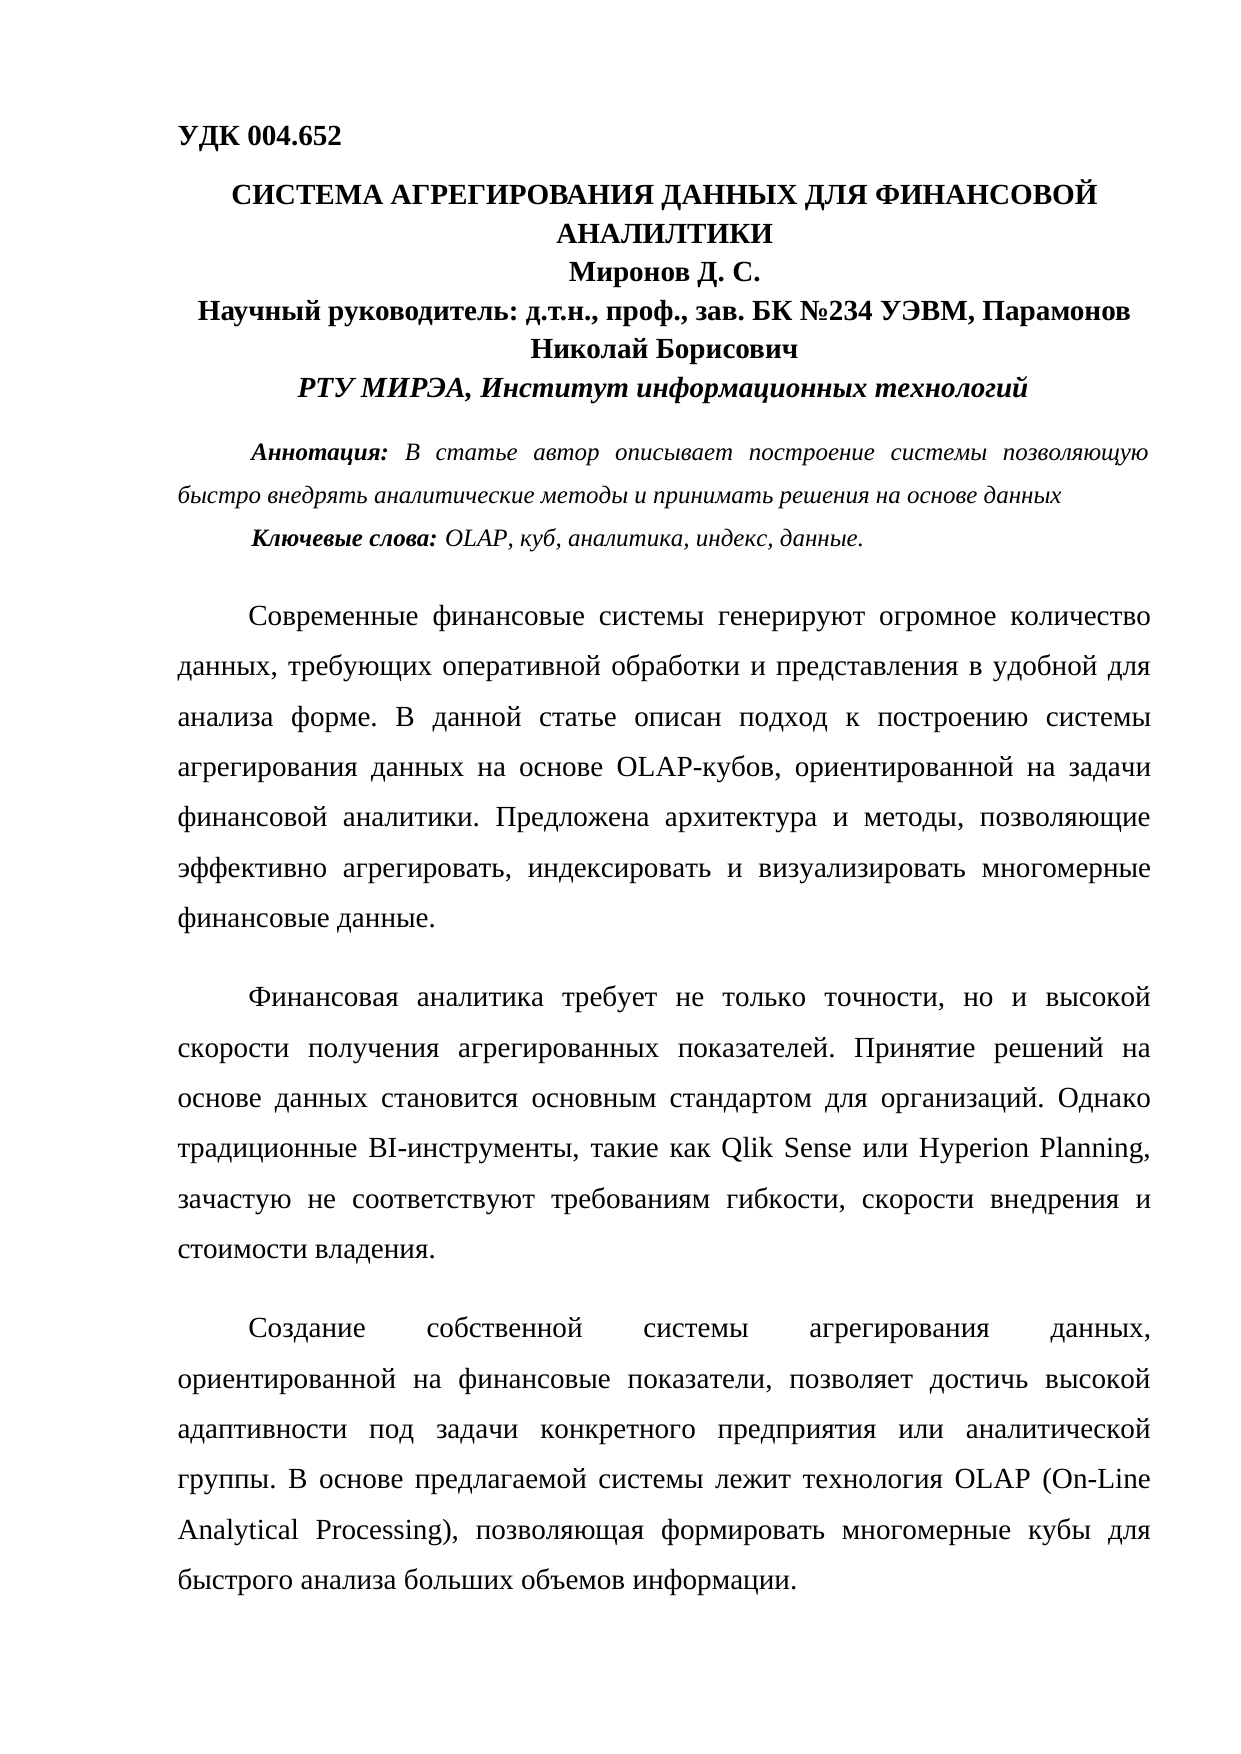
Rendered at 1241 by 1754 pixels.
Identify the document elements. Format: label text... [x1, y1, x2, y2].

text Ключевые слова: OLAP, куб, аналитика, индекс, данные. [177, 523, 1152, 552]
text СИСТЕМА АГРЕГИРОВАНИЯ ДАННЫХ ДЛЯ ФИНАНСОВОЙ АНАЛИЛТИКИ [177, 177, 1152, 249]
text Миронов Д. С. [177, 254, 1152, 288]
text Научный руководитель: д.т.н., проф., зав. БК №234 УЭВМ, Парамонов Николай Борисович [177, 293, 1152, 365]
text Аннотация: В статье автор описывает построение системы позволяющую быстро внедрять аналитические методы и принимать решения на основе данных [177, 437, 1152, 509]
text Финансовая аналитика требует не только точности, но и высокой скорости получения агрегированных показателей. Принятие решений на основе данных становится основным стандартом для организаций. Однако традиционные BI-инструменты, такие как Qlik Sense или Hyperion Planning, зачастую не соответствуют требованиям гибкости, скорости внедрения и стоимости владения. [177, 979, 1152, 1265]
text УДК 004.652 [177, 118, 1152, 152]
text Современные финансовые системы генерируют огромное количество данных, требующих оперативной обработки и представления в удобной для анализа форме. В данной статье описан подход к построению системы агрегирования данных на основе OLAP-кубов, ориентированной на задачи финансовой аналитики. Предложена архитектура и методы, позволяющие эффективно агрегировать, индексировать и визуализировать многомерные финансовые данные. [177, 598, 1152, 934]
text Создание собственной системы агрегирования данных, ориентированной на финансовые показатели, позволяет достичь высокой адаптивности под задачи конкретного предприятия или аналитической группы. В основе предлагаемой системы лежит технология OLAP (On-Line Analytical Processing), позволяющая формировать многомерные кубы для быстрого анализа больших объемов информации. [177, 1311, 1152, 1596]
text РТУ МИРЭА, Институт информационных технологий [177, 370, 1152, 404]
